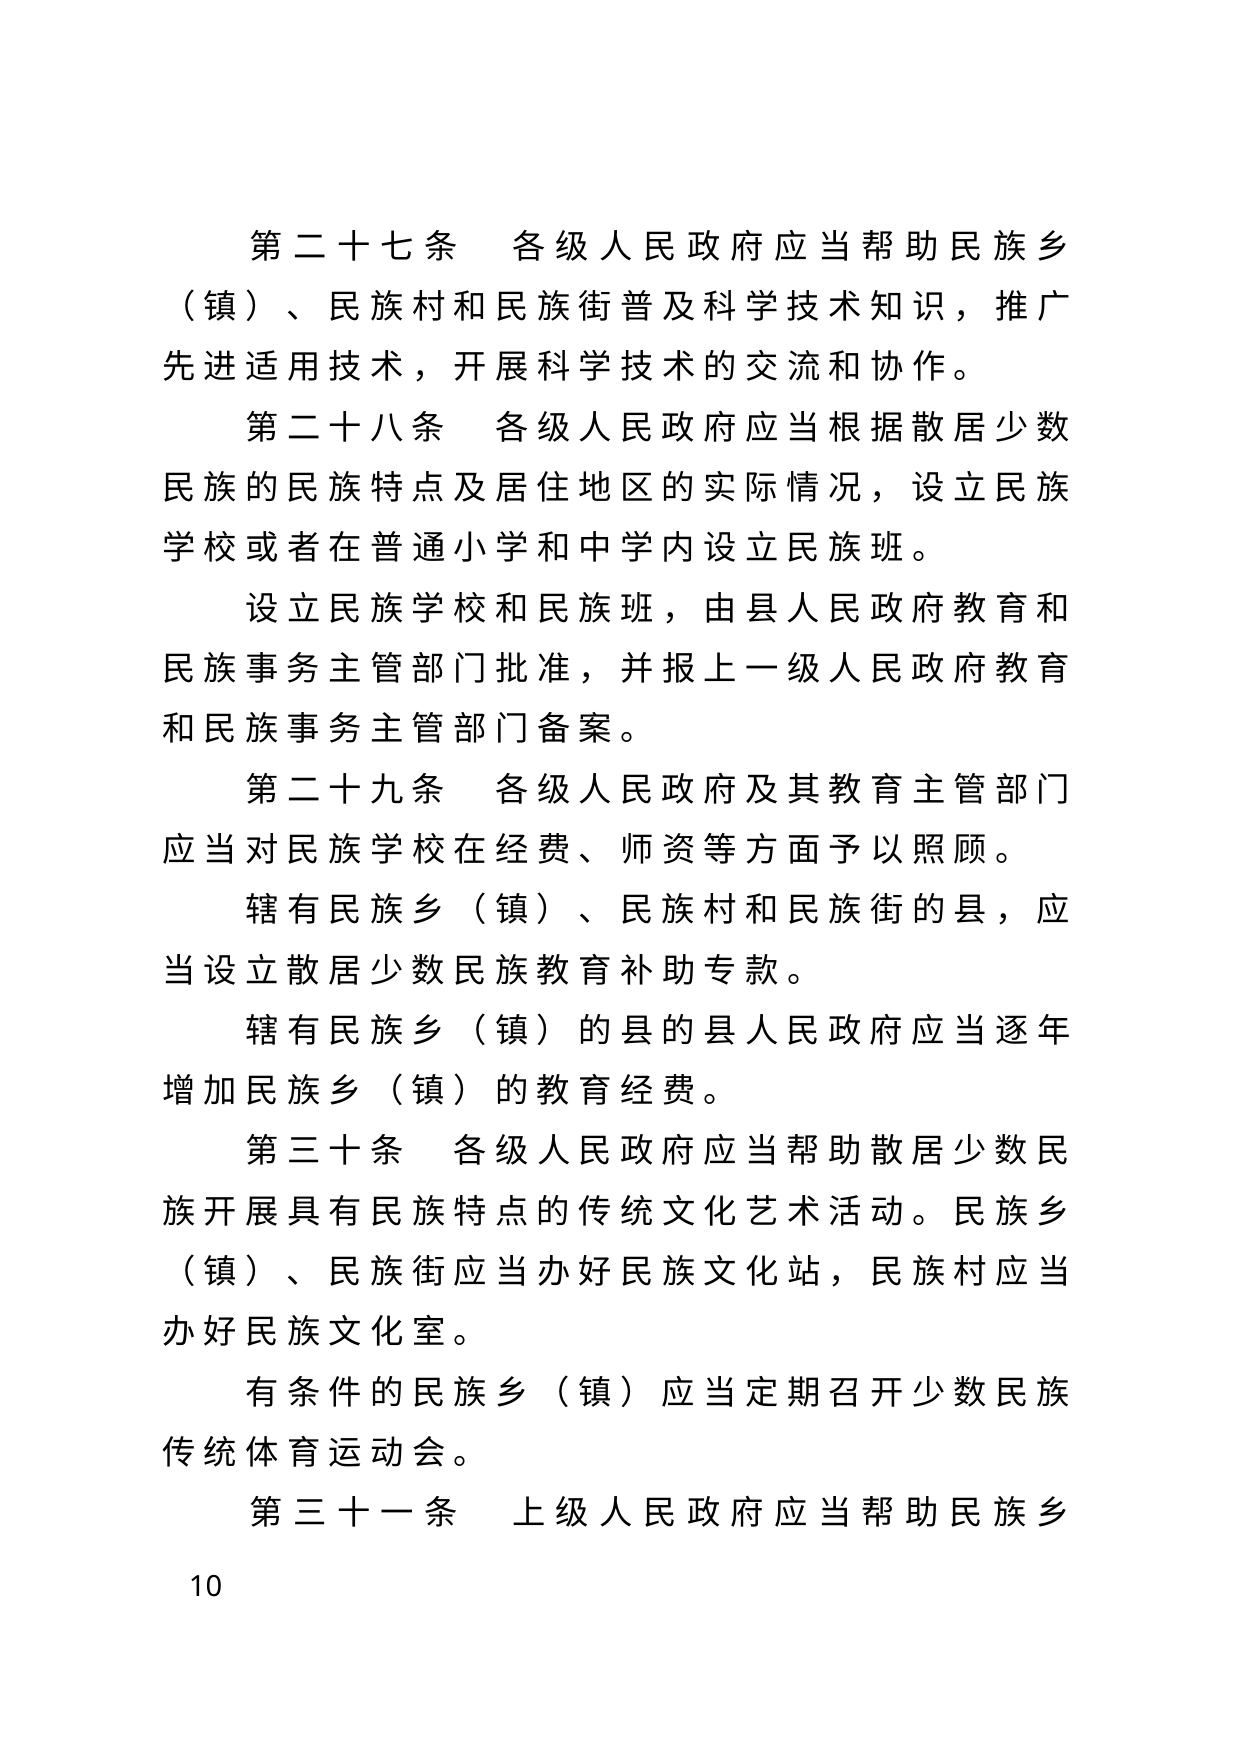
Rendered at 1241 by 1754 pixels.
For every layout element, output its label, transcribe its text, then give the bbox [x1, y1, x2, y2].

text 第二十七条 各级人民政府应当帮助民族乡（镇）、民族村和民族街普及科学技术知识，推广先进适用技术，开展科学技术的交流和协作。 [162, 213, 1078, 394]
text 有条件的民族乡（镇）应当定期召开少数民族传统体育运动会。 [162, 1359, 1078, 1480]
text 第二十八条 各级人民政府应当根据散居少数民族的民族特点及居住地区的实际情况，设立民族学校或者在普通小学和中学内设立民族班。 [162, 394, 1078, 575]
text 辖有民族乡（镇）的县的县人民政府应当逐年增加民族乡（镇）的教育经费。 [162, 998, 1078, 1118]
text 第二十九条 各级人民政府及其教育主管部门应当对民族学校在经费、师资等方面予以照顾。 [162, 756, 1078, 877]
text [162, 1480, 1078, 1540]
text 设立民族学校和民族班，由县人民政府教育和民族事务主管部门批准，并报上一级人民政府教育和民族事务主管部门备案。 [162, 575, 1078, 756]
text 第三十条 各级人民政府应当帮助散居少数民族开展具有民族特点的传统文化艺术活动。民族乡（镇）、民族街应当办好民族文化站，民族村应当办好民族文化室。 [162, 1118, 1078, 1359]
text 辖有民族乡（镇）、民族村和民族街的县，应当设立散居少数民族教育补助专款。 [162, 877, 1078, 998]
